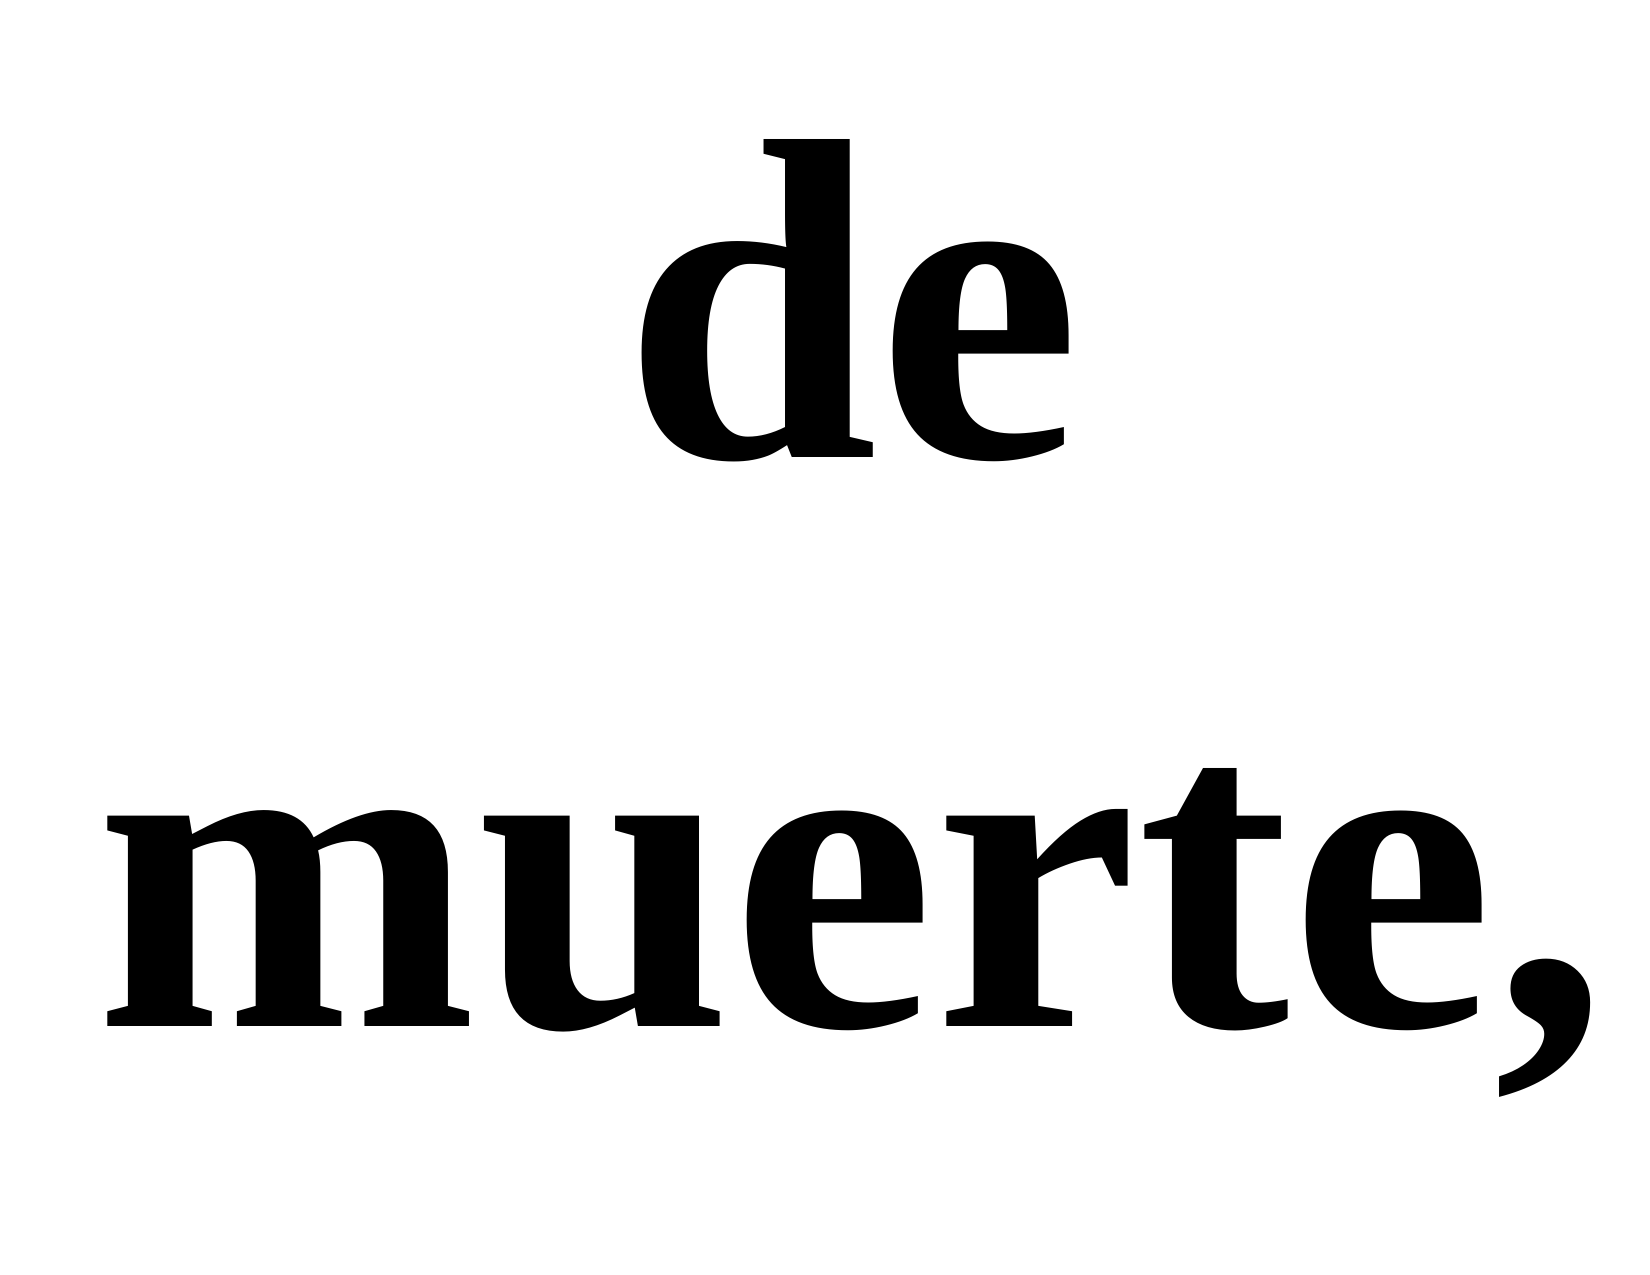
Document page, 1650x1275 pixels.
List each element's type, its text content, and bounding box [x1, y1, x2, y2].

text de muerte, Notemeré mal alguno, porque [74, 29, 1630, 1126]
